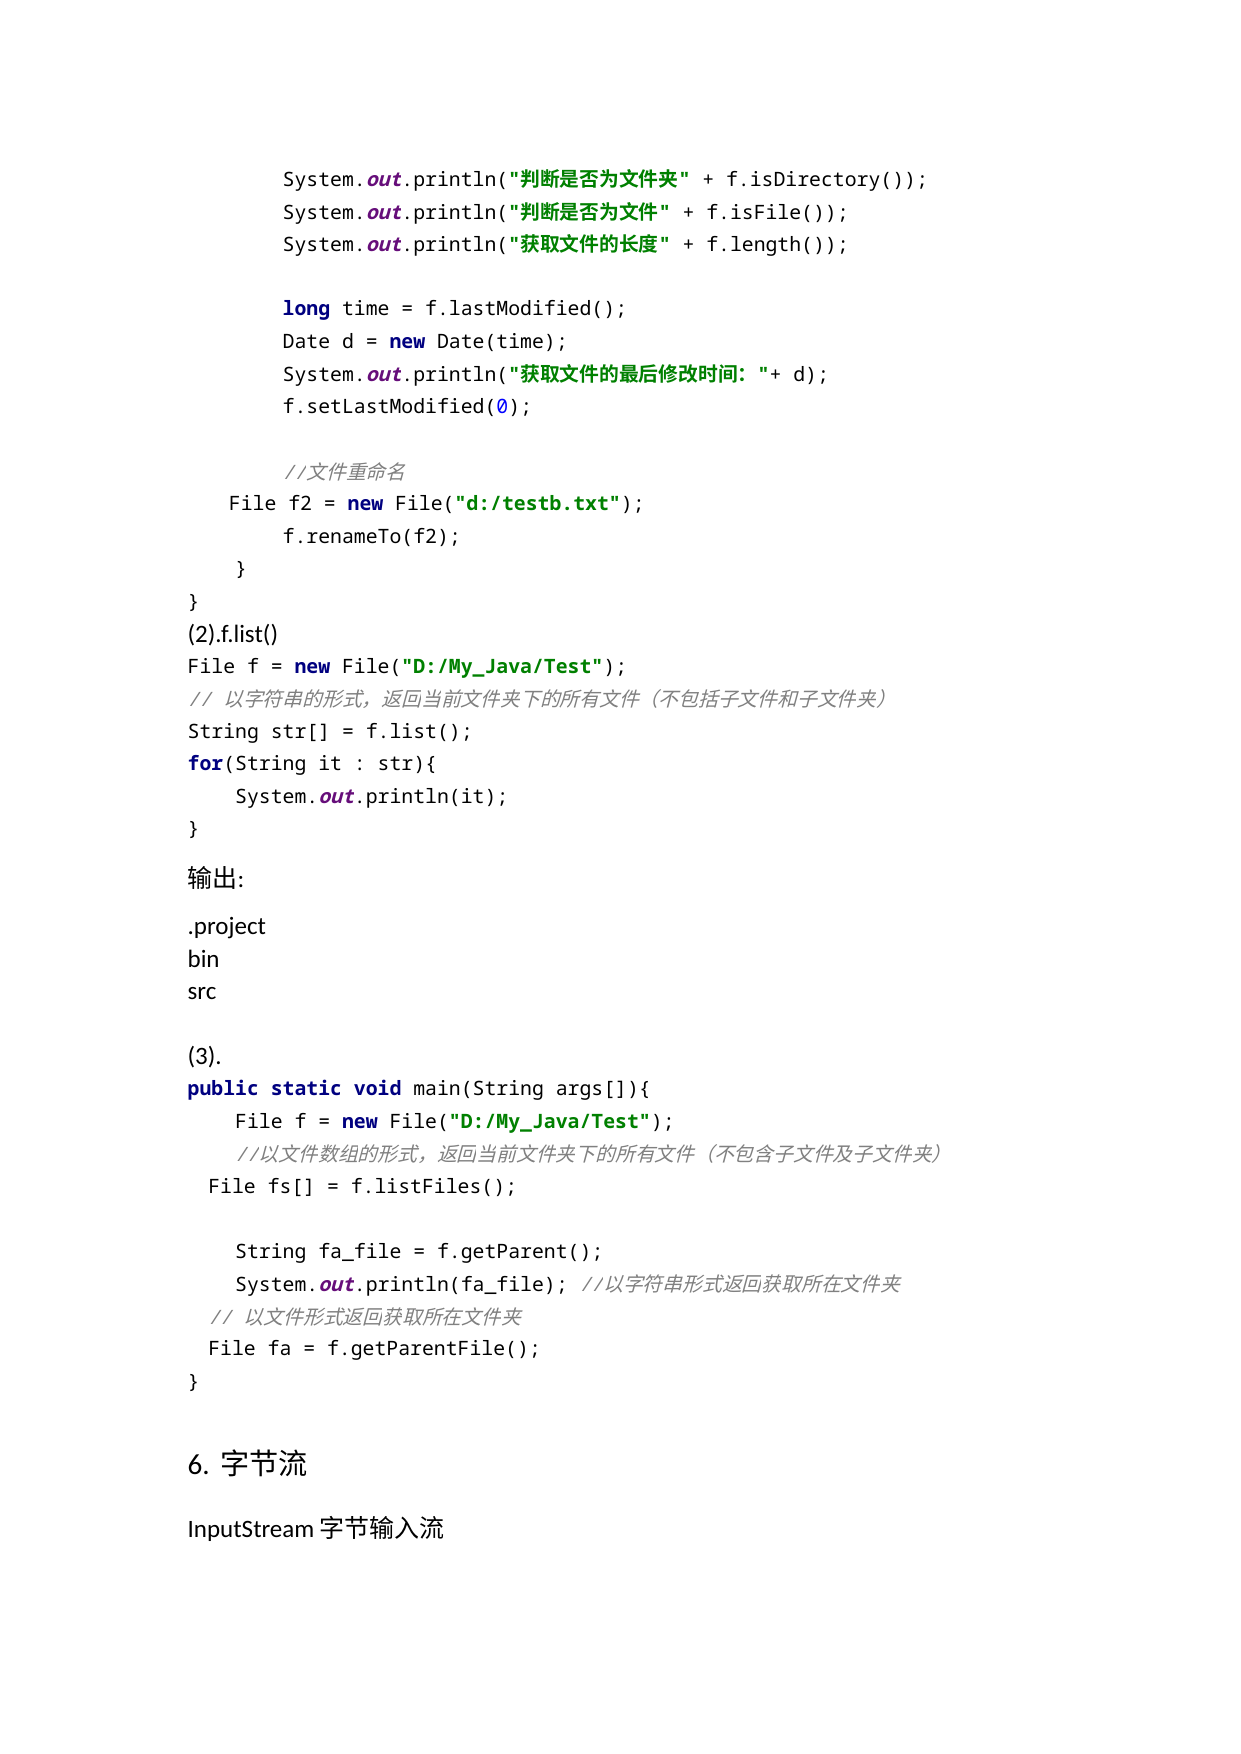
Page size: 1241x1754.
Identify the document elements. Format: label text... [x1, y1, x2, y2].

list (3). [187, 1039, 1053, 1072]
list 输出: [187, 844, 1053, 909]
text File f = new File("D:/My_Java/Test"); // 以字符串的形式，返回当前文件夹下的所有文件（不包括子文件和子文件夹） String str[] = f.list(); for(String it : str){ System.out.println(it); } [187, 649, 1053, 844]
list src [187, 974, 1053, 1007]
text public static void main(String args[]){ File f = new File("D:/My_Java/Test"); //以文件数组的形式，返回当前文件夹下的所有文件（不包含子文件及子文件夹） File fs[] = f.listFiles(); String fa_file = f.getParent(); System.out.println(fa_file); //以字符串形式返回获取所在文件夹 // 以文件形式返回获取所在文件夹 File fa = f.getParentFile(); } [187, 1072, 1053, 1397]
list .project [187, 909, 1053, 942]
list bin [187, 942, 1053, 974]
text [187, 162, 1053, 617]
list 字节流 [187, 1429, 1053, 1494]
list (2).f.list() [187, 617, 1053, 649]
list InputStream字节输入流 [187, 1494, 1053, 1559]
